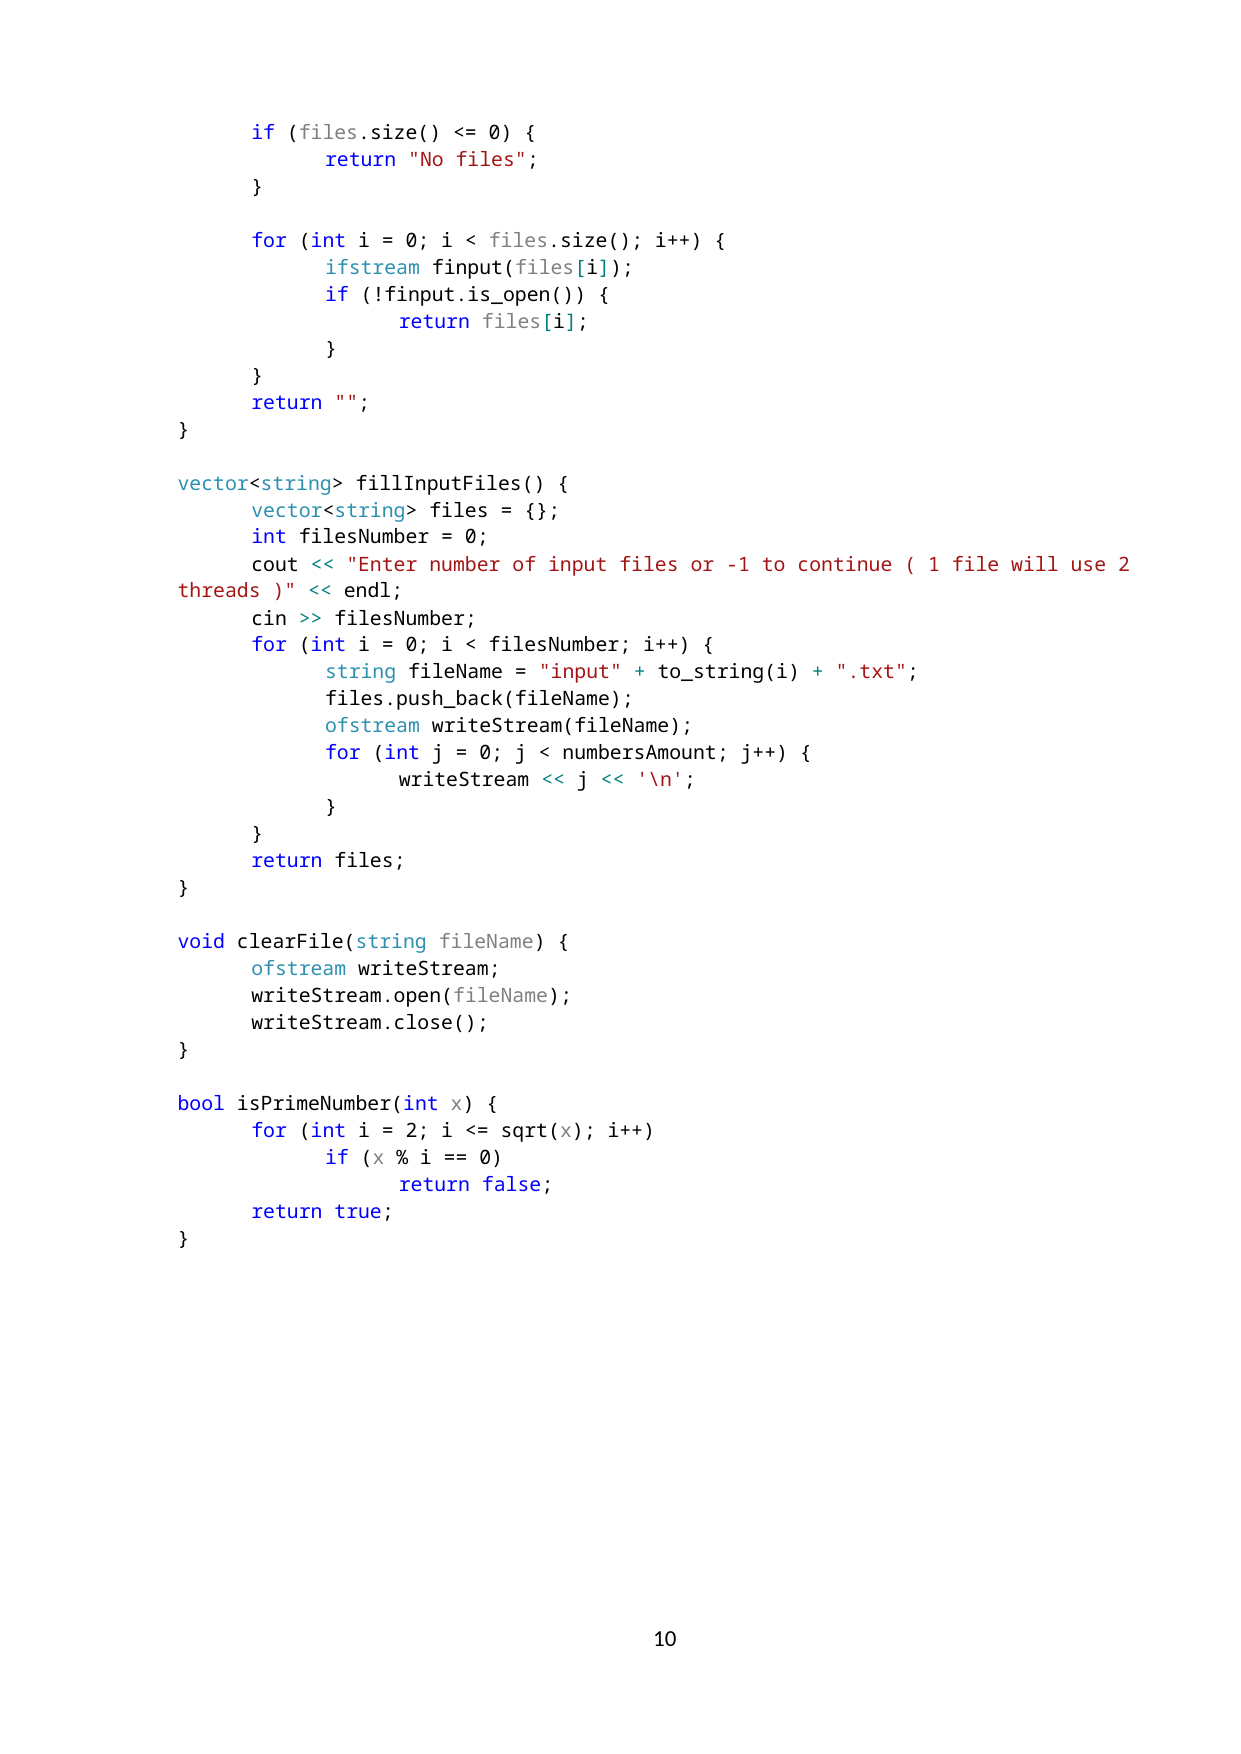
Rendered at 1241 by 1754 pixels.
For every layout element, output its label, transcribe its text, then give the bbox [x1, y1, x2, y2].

text for (int i = 0; i < files.size(); i++) { [177, 226, 1152, 253]
text for (int j = 0; j < numbersAmount; j++) { [177, 739, 1152, 766]
text return ""; [177, 388, 1152, 415]
text } [177, 361, 1152, 388]
text } [177, 172, 1152, 199]
text } [177, 1035, 1152, 1062]
text } [177, 873, 1152, 901]
text string fileName = "input" + to_string(i) + ".txt"; [177, 658, 1152, 685]
text } [177, 1224, 1152, 1251]
text return false; [177, 1170, 1152, 1197]
text return files; [177, 847, 1152, 873]
text } [177, 819, 1152, 847]
text writeStream << j << '\n'; [177, 766, 1152, 793]
text files.push_back(fileName); [177, 685, 1152, 712]
text if (x % i == 0) [177, 1143, 1152, 1170]
text cin >> filesNumber; [177, 604, 1152, 631]
text return files[i]; [177, 307, 1152, 334]
text vector<string> fillInputFiles() { [177, 469, 1152, 496]
text int filesNumber = 0; [177, 523, 1152, 550]
text for (int i = 2; i <= sqrt(x); i++) [177, 1116, 1152, 1143]
text writeStream.open(fileName); [177, 981, 1152, 1008]
text for (int i = 0; i < filesNumber; i++) { [177, 631, 1152, 658]
text if (!finput.is_open()) { [177, 280, 1152, 307]
text vector<string> files = {}; [177, 496, 1152, 523]
text } [177, 415, 1152, 442]
text cout << "Enter number of input files or -1 to continue ( 1 file will use 2 threads )" << endl; [177, 550, 1152, 604]
text writeStream.close(); [177, 1008, 1152, 1035]
text return true; [177, 1197, 1152, 1224]
text ifstream finput(files[i]); [177, 253, 1152, 280]
text } [177, 334, 1152, 361]
text void clearFile(string fileName) { [177, 927, 1152, 954]
text if (files.size() <= 0) { [177, 118, 1152, 145]
text return "No files"; [177, 145, 1152, 172]
text ofstream writeStream(fileName); [177, 712, 1152, 739]
text ofstream writeStream; [177, 954, 1152, 981]
text } [177, 793, 1152, 819]
text bool isPrimeNumber(int x) { [177, 1089, 1152, 1116]
